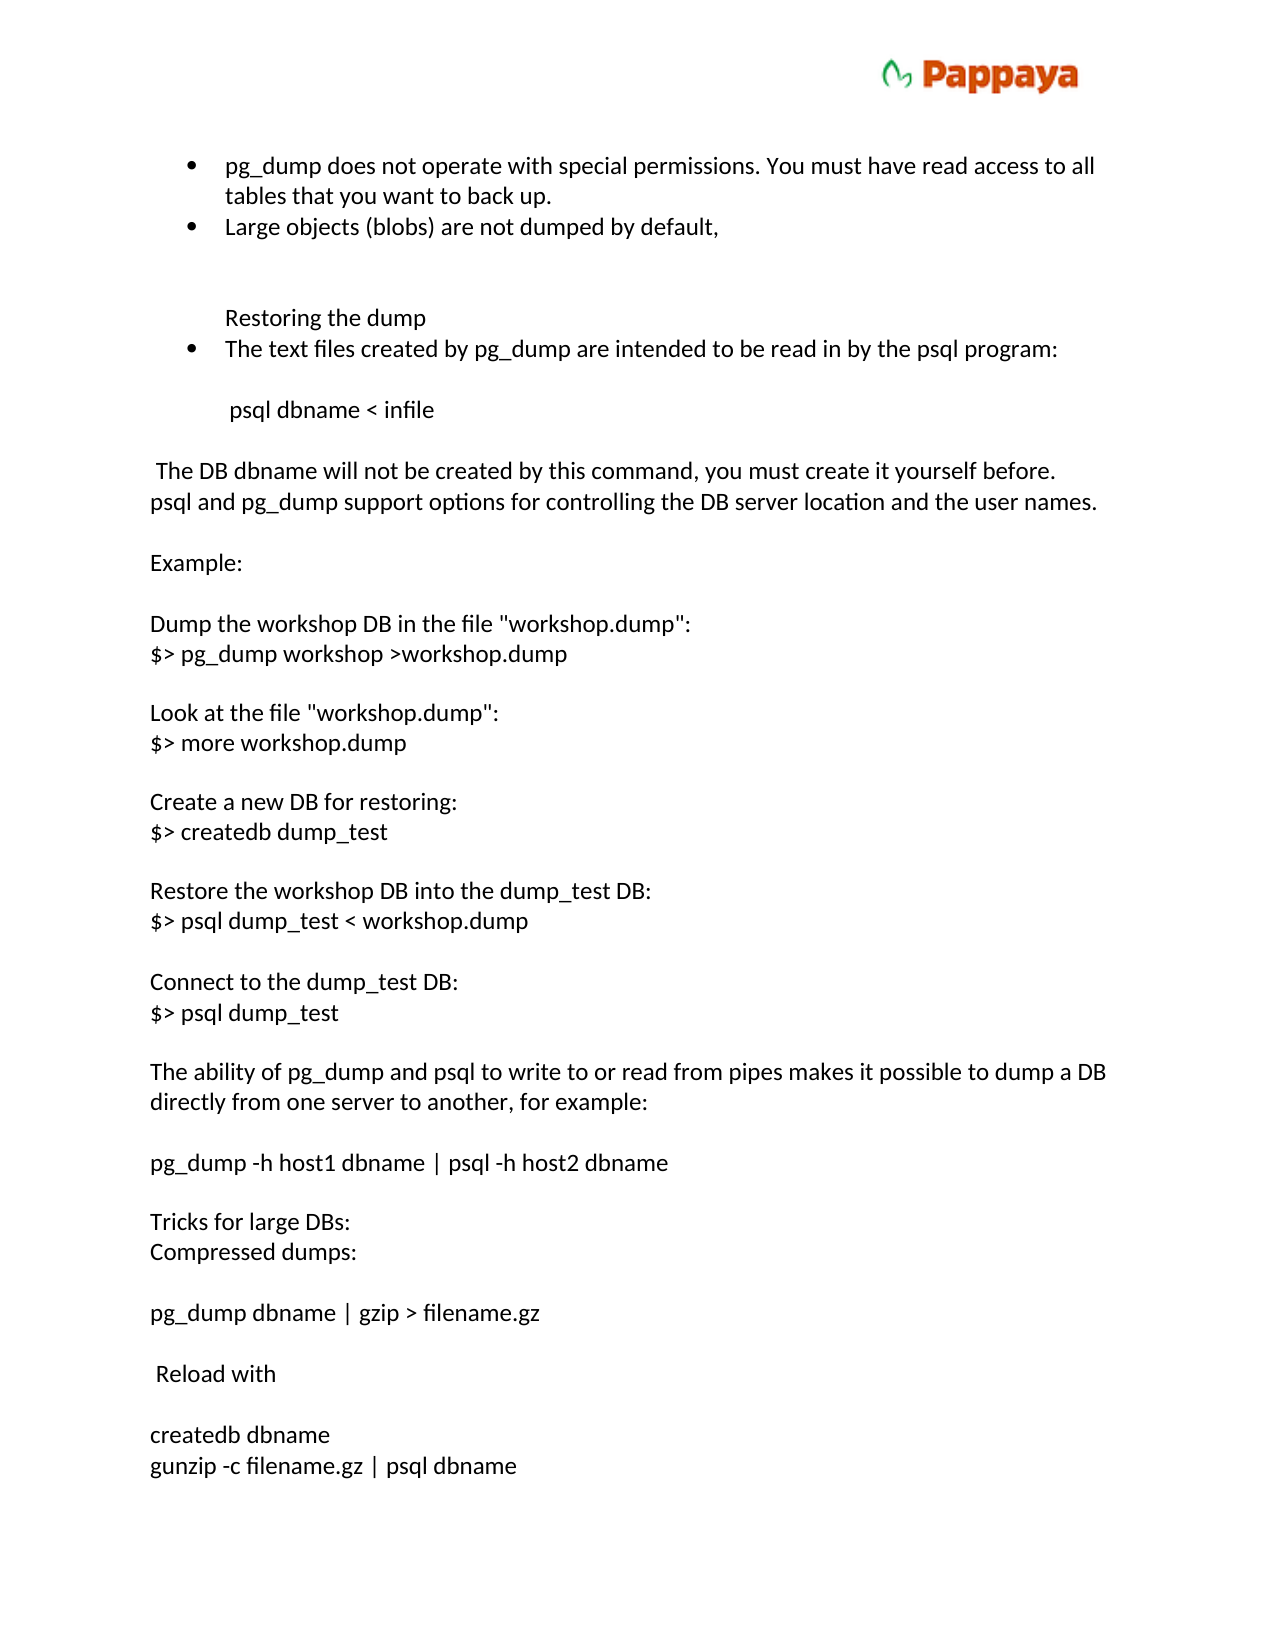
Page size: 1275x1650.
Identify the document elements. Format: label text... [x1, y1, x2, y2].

text Restore the workshop DB into the dump_test DB: [150, 875, 1125, 906]
text pg_dump -h host1 dbname | psql -h host2 dbname [150, 1147, 1125, 1178]
text Reload with [150, 1358, 1125, 1389]
text Create a new DB for restoring: [150, 786, 1125, 816]
text $> more workshop.dump [150, 727, 1125, 758]
text Compressed dumps: [150, 1236, 1125, 1267]
text Dump the workshop DB in the file "workshop.dump": [150, 608, 1125, 638]
list Large objects (blobs) are not dumped by default, [187, 211, 1125, 242]
text $> psql dump_test < workshop.dump [150, 906, 1125, 936]
picture [875, 36, 1124, 125]
text Example: [150, 516, 1125, 577]
list pg_dump does not operate with special permissions. You must have read access to all tables that you want to back up. [187, 150, 1125, 211]
text $> psql dump_test [150, 997, 1125, 1028]
text psql dbname < infile [150, 394, 1125, 425]
text pg_dump dbname | gzip > filename.gz [150, 1297, 1125, 1328]
text Connect to the dump_test DB: [150, 967, 1125, 997]
text $> pg_dump workshop >workshop.dump [150, 638, 1125, 669]
text Look at the file "workshop.dump": [150, 697, 1125, 727]
text The ability of pg_dump and psql to write to or read from pipes makes it possible to dump a DB directly from one server to another, for example: [150, 1056, 1125, 1117]
text createdb dbname [150, 1419, 1125, 1450]
list The text files created by pg_dump are intended to be read in by the psql program: [187, 333, 1125, 364]
text The DB dbname will not be created by this command, you must create it yourself before. psql and pg_dump support options for controlling the DB server location and the user names. [150, 455, 1125, 516]
list Restoring the dump [225, 303, 1125, 333]
text gunzip -c filename.gz | psql dbname [150, 1450, 1125, 1480]
text $> createdb dump_test [150, 816, 1125, 847]
text Tricks for large DBs: [150, 1206, 1125, 1236]
